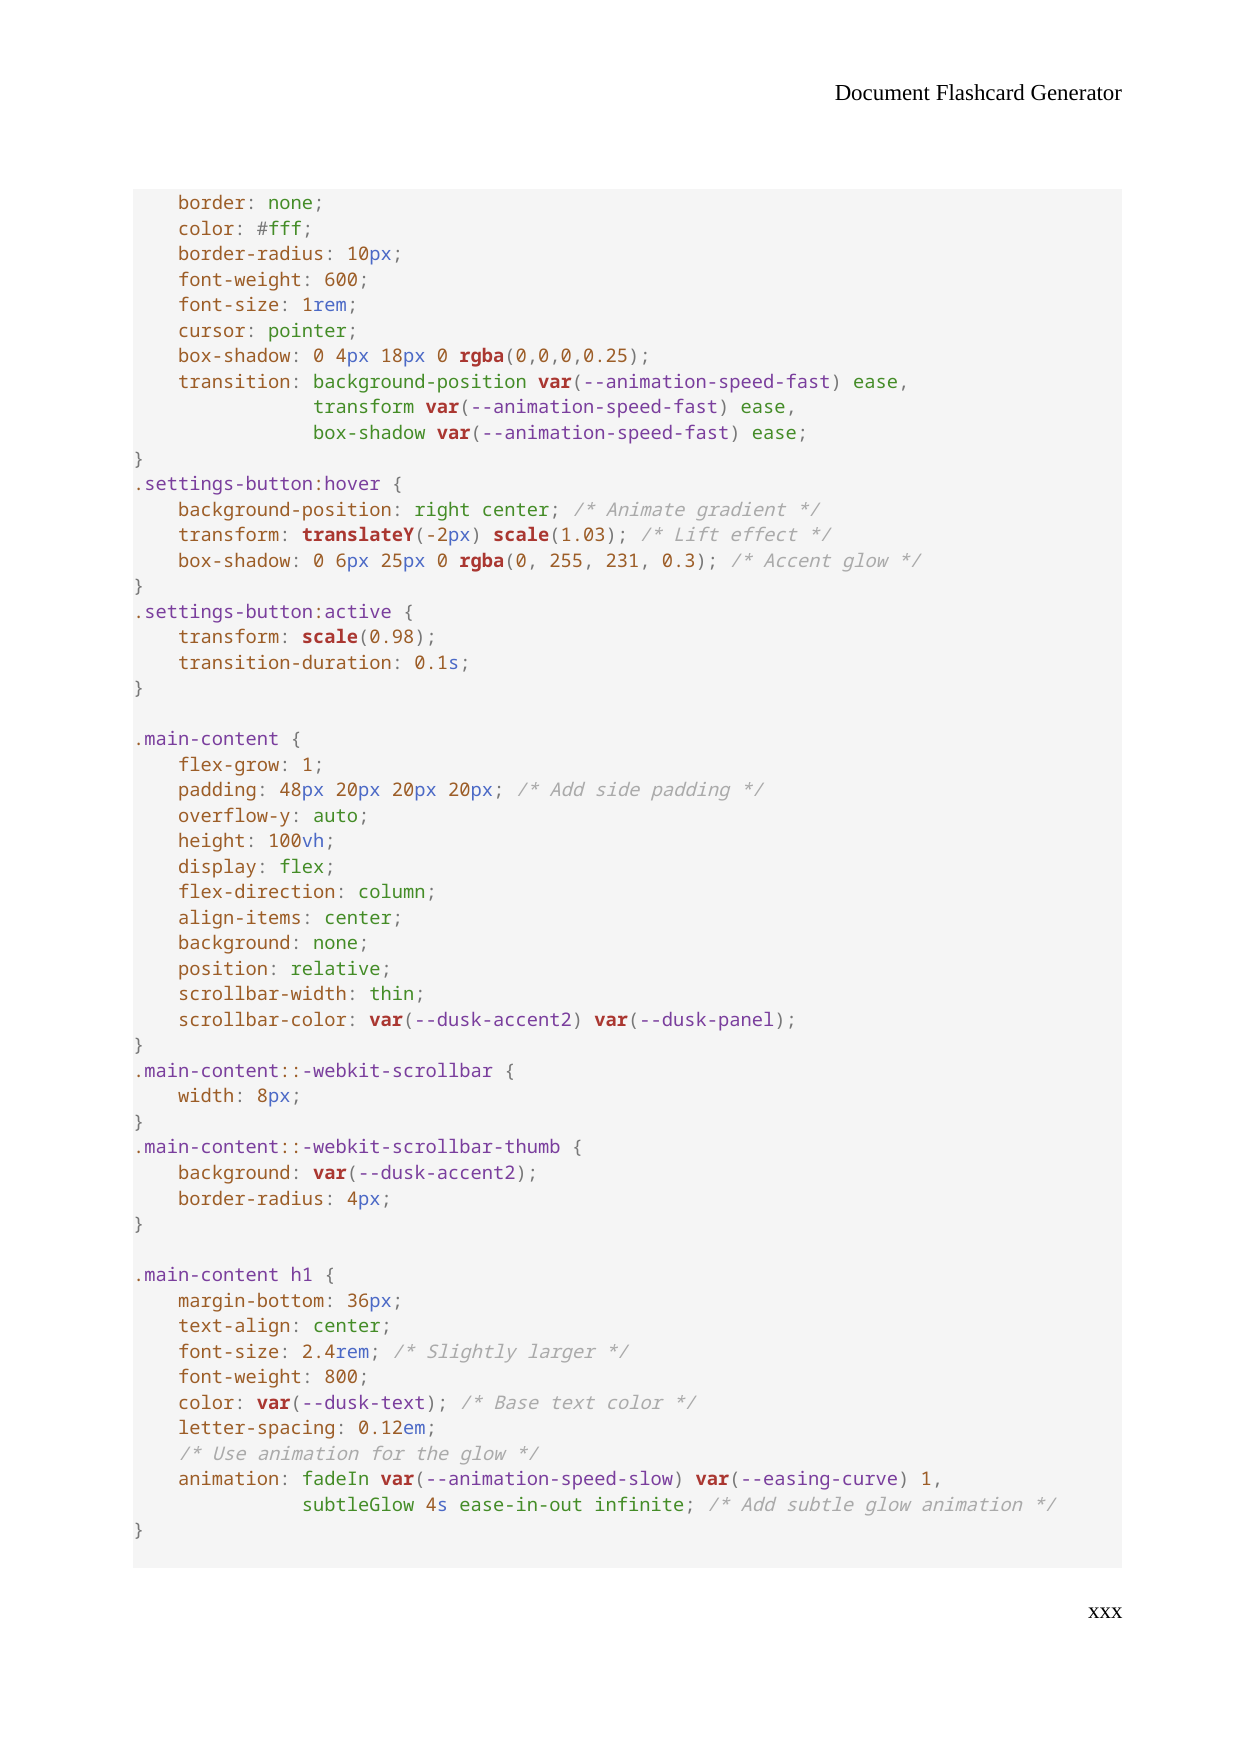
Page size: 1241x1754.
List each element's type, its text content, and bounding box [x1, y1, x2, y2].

text font-weight: 800; [133, 1363, 1122, 1389]
text } [133, 1108, 1122, 1134]
text font-weight: 600; [133, 266, 1122, 292]
text transition-duration: 0.1s; [133, 649, 1122, 674]
text color: #fff; [133, 215, 1122, 241]
text transition: background-position var(--animation-speed-fast) ease, [133, 368, 1122, 394]
text } [133, 674, 1122, 700]
text height: 100vh; [133, 828, 1122, 853]
text background: none; [133, 930, 1122, 955]
text /* Use animation for the glow */ [133, 1440, 1122, 1466]
text .main-content { [133, 726, 1122, 751]
text .settings-button:active { [133, 598, 1122, 623]
text border-radius: 10px; [133, 241, 1122, 266]
text box-shadow var(--animation-speed-fast) ease; [133, 419, 1122, 445]
text } [133, 572, 1122, 598]
text scrollbar-width: thin; [133, 981, 1122, 1006]
text padding: 48px 20px 20px 20px; /* Add side padding */ [133, 777, 1122, 802]
text overflow-y: auto; [133, 802, 1122, 828]
text transform var(--animation-speed-fast) ease, [133, 394, 1122, 419]
text font-size: 2.4rem; /* Slightly larger */ [133, 1338, 1122, 1363]
text } [133, 445, 1122, 470]
text align-items: center; [133, 904, 1122, 930]
text border-radius: 4px; [133, 1185, 1122, 1210]
text } [133, 1032, 1122, 1057]
text cursor: pointer; [133, 317, 1122, 343]
text position: relative; [133, 955, 1122, 981]
text transform: scale(0.98); [133, 623, 1122, 649]
text transform: translateY(-2px) scale(1.03); /* Lift effect */ [133, 521, 1122, 547]
text } [133, 1210, 1122, 1236]
text margin-bottom: 36px; [133, 1287, 1122, 1312]
text width: 8px; [133, 1083, 1122, 1108]
text box-shadow: 0 6px 25px 0 rgba(0, 255, 231, 0.3); /* Accent glow */ [133, 547, 1122, 572]
text display: flex; [133, 853, 1122, 879]
text subtleGlow 4s ease-in-out infinite; /* Add subtle glow animation */ [133, 1491, 1122, 1517]
text .main-content::-webkit-scrollbar { [133, 1057, 1122, 1083]
text .main-content h1 { [133, 1261, 1122, 1287]
text color: var(--dusk-text); /* Base text color */ [133, 1389, 1122, 1414]
text animation: fadeIn var(--animation-speed-slow) var(--easing-curve) 1, [133, 1466, 1122, 1491]
text scrollbar-color: var(--dusk-accent2) var(--dusk-panel); [133, 1006, 1122, 1032]
text font-size: 1rem; [133, 292, 1122, 317]
text .main-content::-webkit-scrollbar-thumb { [133, 1134, 1122, 1159]
text flex-direction: column; [133, 879, 1122, 904]
text border: none; [133, 189, 1122, 215]
text } [133, 1517, 1122, 1542]
text letter-spacing: 0.12em; [133, 1414, 1122, 1440]
text flex-grow: 1; [133, 751, 1122, 777]
text .settings-button:hover { [133, 470, 1122, 496]
text text-align: center; [133, 1312, 1122, 1338]
text box-shadow: 0 4px 18px 0 rgba(0,0,0,0.25); [133, 343, 1122, 368]
text background-position: right center; /* Animate gradient */ [133, 496, 1122, 521]
text background: var(--dusk-accent2); [133, 1159, 1122, 1185]
